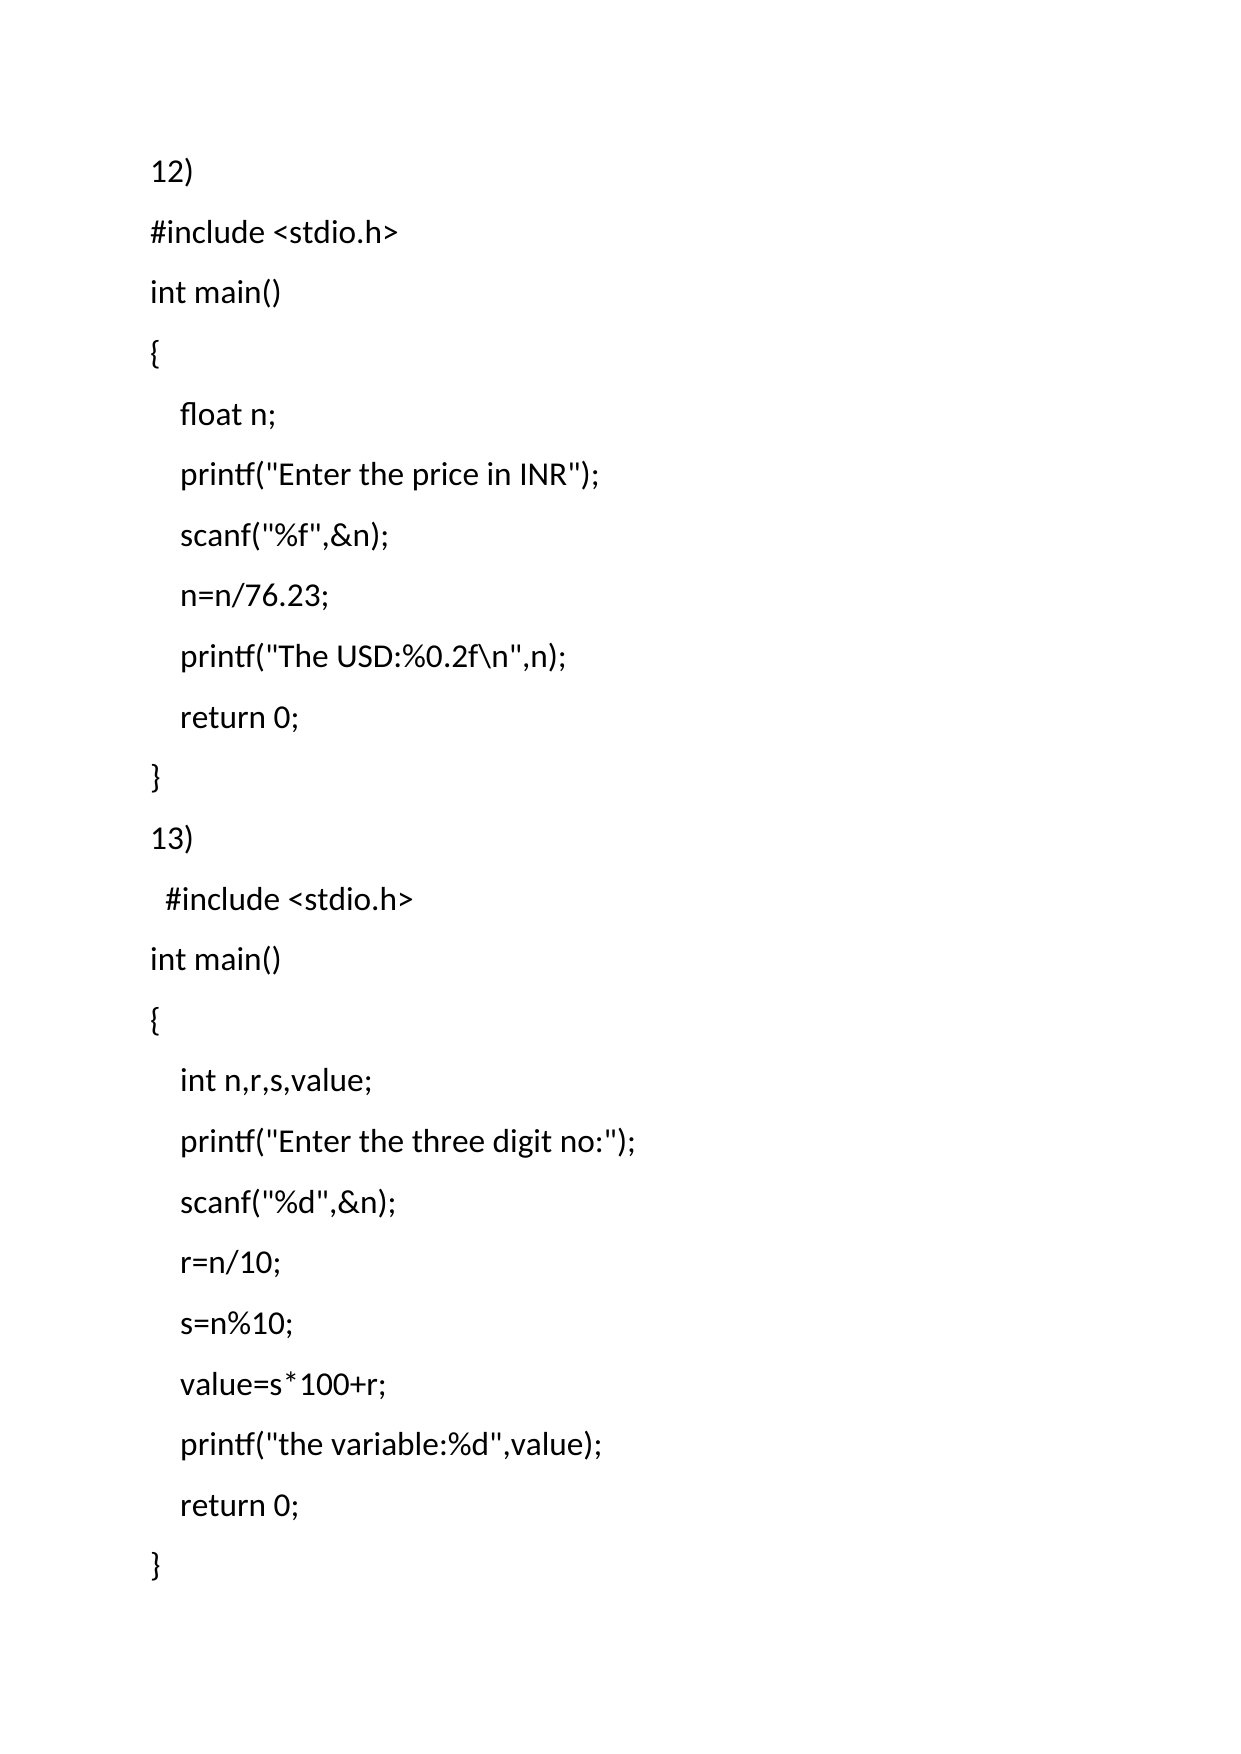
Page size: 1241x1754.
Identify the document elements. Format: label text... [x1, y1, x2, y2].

text { [150, 999, 1090, 1039]
text int main() [150, 271, 1090, 312]
text printf("The USD:%0.2f\n",n); [150, 635, 1090, 676]
text printf("the variable:%d",value); [150, 1423, 1090, 1464]
text { [150, 332, 1090, 373]
text float n; [150, 392, 1090, 433]
text int main() [150, 938, 1090, 979]
text s=n%10; [150, 1302, 1090, 1343]
text #include <stdio.h> [150, 877, 1090, 918]
text 12) [150, 150, 1090, 191]
text int n,r,s,value; [150, 1059, 1090, 1100]
text printf("Enter the price in INR"); [150, 453, 1090, 494]
text return 0; [150, 1484, 1090, 1524]
text } [150, 756, 1090, 797]
text } [150, 1544, 1090, 1585]
text n=n/76.23; [150, 574, 1090, 615]
text return 0; [150, 696, 1090, 736]
text scanf("%f",&n); [150, 514, 1090, 554]
text printf("Enter the three digit no:"); [150, 1120, 1090, 1161]
text #include <stdio.h> [150, 211, 1090, 251]
text 13) [150, 817, 1090, 858]
text value=s*100+r; [150, 1362, 1090, 1403]
text scanf("%d",&n); [150, 1181, 1090, 1221]
text r=n/10; [150, 1241, 1090, 1282]
